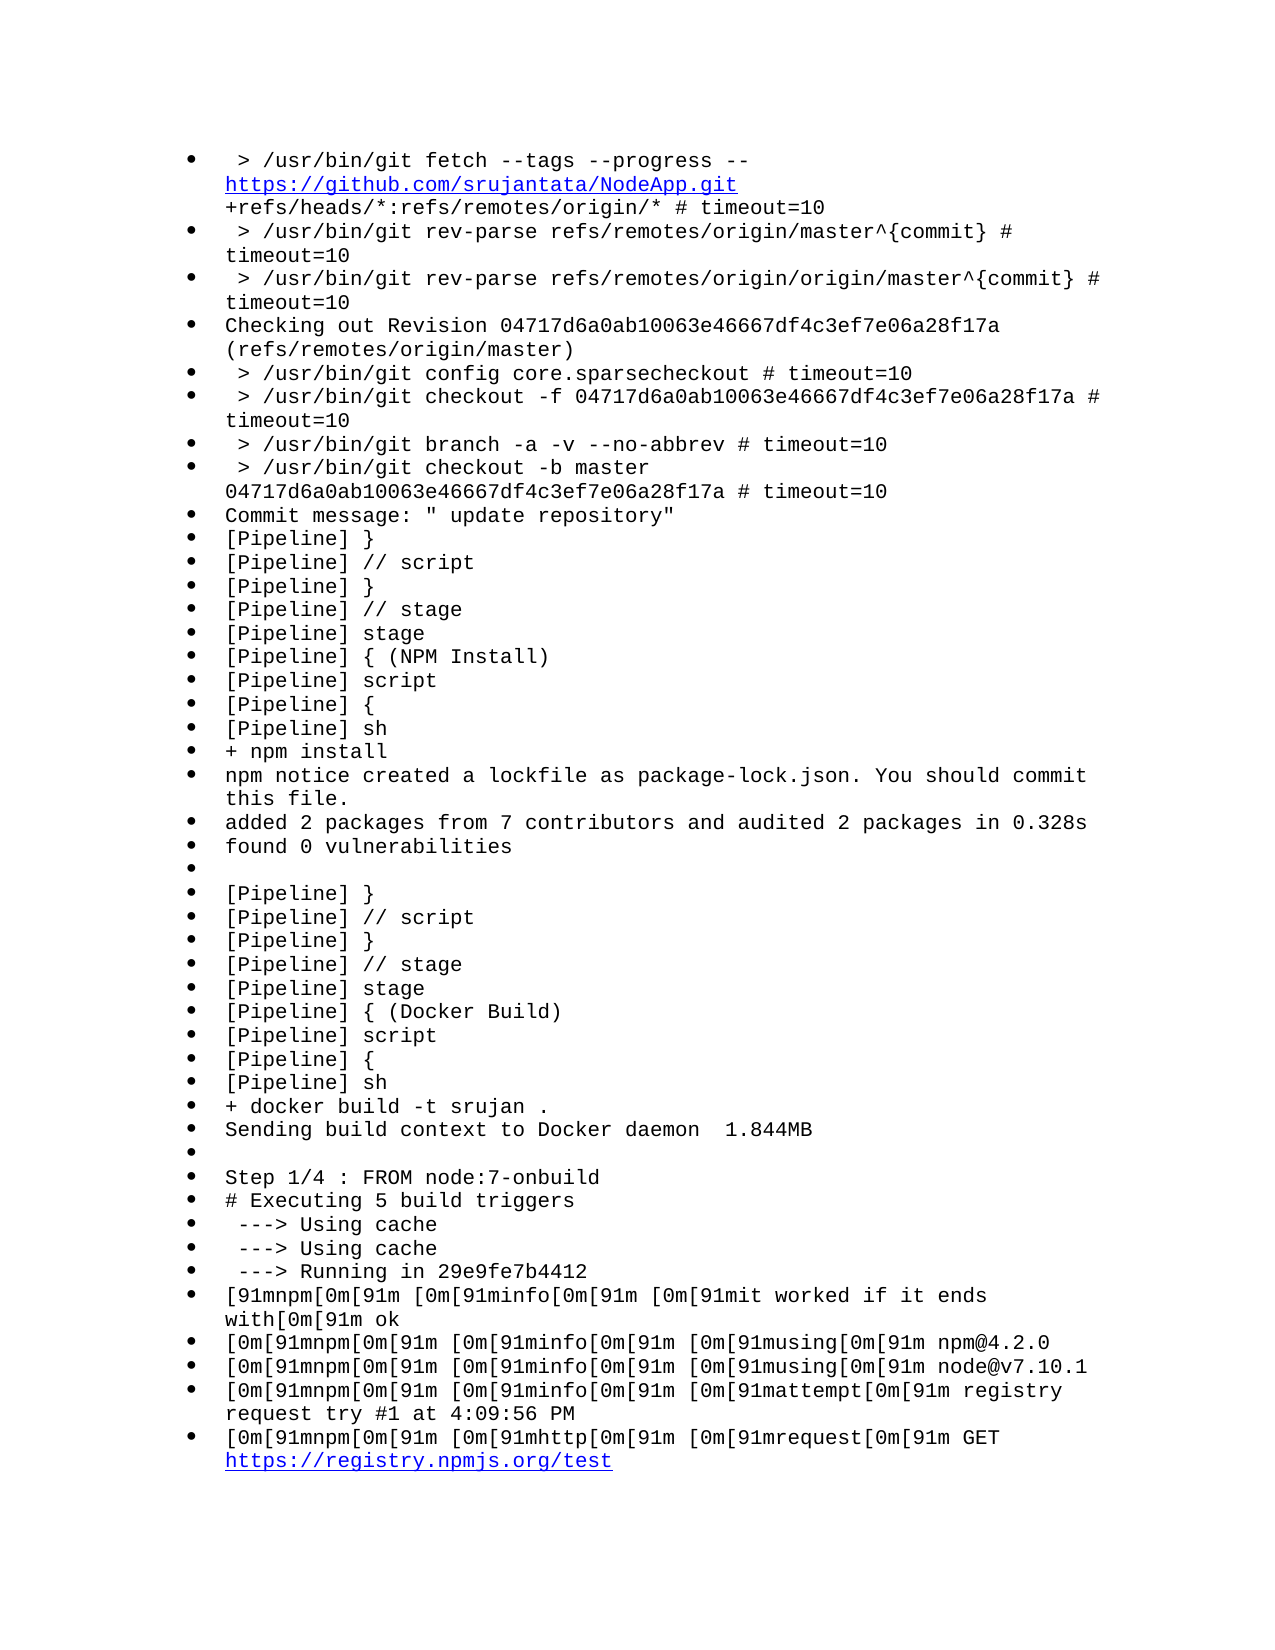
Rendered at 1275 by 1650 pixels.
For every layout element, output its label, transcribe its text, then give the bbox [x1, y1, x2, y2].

list added 2 packages from 7 contributors and audited 2 packages in 0.328s [187, 812, 1125, 836]
list Checking out Revision 04717d6a0ab10063e46667df4c3ef7e06a28f17a (refs/remotes/origin/master) [187, 316, 1125, 363]
list > /usr/bin/git rev-parse refs/remotes/origin/master^{commit} # timeout=10 [187, 221, 1125, 268]
list ---> Running in 29e9fe7b4412 [187, 1261, 1125, 1285]
list [Pipeline] { [187, 694, 1125, 717]
list + docker build -t srujan . [187, 1096, 1125, 1119]
list [Pipeline] } [187, 930, 1125, 954]
list [Pipeline] } [187, 883, 1125, 907]
list [Pipeline] // stage [187, 599, 1125, 623]
list [Pipeline] { (NPM Install) [187, 647, 1125, 670]
list > /usr/bin/git checkout -f 04717d6a0ab10063e46667df4c3ef7e06a28f17a # timeout=10 [187, 386, 1125, 434]
list Sending build context to Docker daemon 1.844MB [187, 1119, 1125, 1143]
list [0m[91mnpm[0m[91m [0m[91minfo[0m[91m [0m[91mattempt[0m[91m registry request try #1 at 4:09:56 PM [187, 1379, 1125, 1427]
list [Pipeline] { [187, 1048, 1125, 1072]
list > /usr/bin/git config core.sparsecheckout # timeout=10 [187, 363, 1125, 386]
list [Pipeline] // script [187, 907, 1125, 930]
list [Pipeline] } [187, 576, 1125, 599]
list [Pipeline] // script [187, 552, 1125, 576]
list [0m[91mnpm[0m[91m [0m[91mhttp[0m[91m [0m[91mrequest[0m[91m GET https://registry.npmjs.org/test [187, 1427, 1125, 1474]
list + npm install [187, 741, 1125, 765]
list ---> Using cache [187, 1214, 1125, 1238]
list [Pipeline] script [187, 1025, 1125, 1048]
list [Pipeline] sh [187, 1072, 1125, 1096]
list ---> Using cache [187, 1238, 1125, 1261]
list [Pipeline] } [187, 528, 1125, 552]
list > /usr/bin/git branch -a -v --no-abbrev # timeout=10 [187, 434, 1125, 457]
list [91mnpm[0m[91m [0m[91minfo[0m[91m [0m[91mit worked if it ends with[0m[91m ok [187, 1285, 1125, 1332]
list > /usr/bin/git checkout -b master 04717d6a0ab10063e46667df4c3ef7e06a28f17a # timeout=10 [187, 457, 1125, 505]
list > /usr/bin/git rev-parse refs/remotes/origin/origin/master^{commit} # timeout=10 [187, 268, 1125, 316]
list [Pipeline] stage [187, 978, 1125, 1001]
list [Pipeline] { (Docker Build) [187, 1001, 1125, 1025]
list > /usr/bin/git fetch --tags --progress -- https://github.com/srujantata/NodeApp.git +refs/heads/*:refs/remotes/origin/* # timeout=10 [187, 150, 1125, 221]
list Step 1/4 : FROM node:7-onbuild [187, 1167, 1125, 1190]
list [Pipeline] script [187, 670, 1125, 694]
list [Pipeline] sh [187, 717, 1125, 741]
list [Pipeline] stage [187, 623, 1125, 647]
list # Executing 5 build triggers [187, 1190, 1125, 1214]
list [0m[91mnpm[0m[91m [0m[91minfo[0m[91m [0m[91musing[0m[91m node@v7.10.1 [187, 1356, 1125, 1379]
list [Pipeline] // stage [187, 954, 1125, 978]
list [0m[91mnpm[0m[91m [0m[91minfo[0m[91m [0m[91musing[0m[91m npm@4.2.0 [187, 1332, 1125, 1356]
list npm notice created a lockfile as package-lock.json. You should commit this file. [187, 765, 1125, 812]
list Commit message: " update repository" [187, 505, 1125, 528]
list found 0 vulnerabilities [187, 836, 1125, 859]
